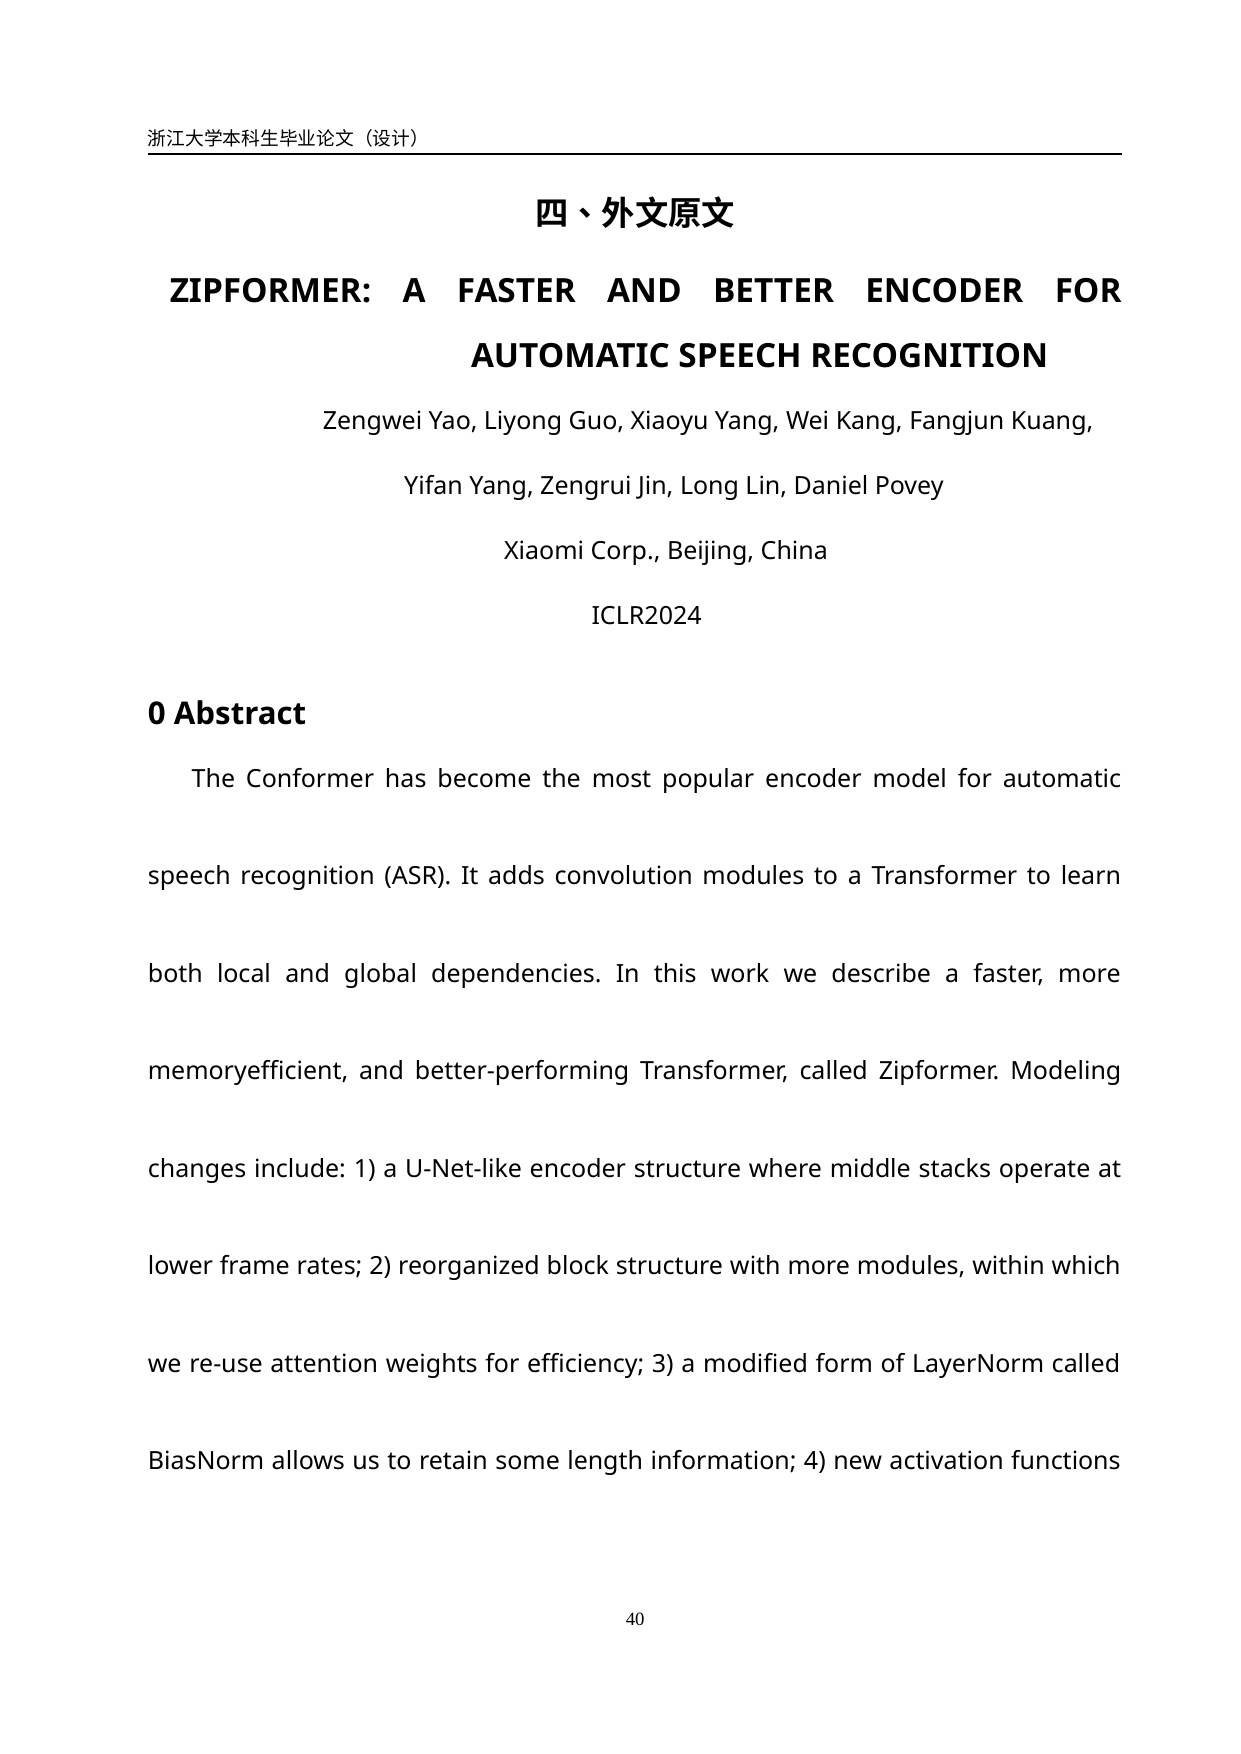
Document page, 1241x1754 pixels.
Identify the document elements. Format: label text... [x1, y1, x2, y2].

text Yifan Yang, Zengrui Jin, Long Lin, Daniel Povey [279, 452, 1122, 517]
text ICLR2024 [316, 582, 1122, 647]
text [148, 745, 1122, 1492]
text Zengwei Yao, Liyong Guo, Xiaoyu Yang, Wei Kang, Fangjun Kuang, [279, 387, 1122, 452]
text ZIPFORMER: A FASTER AND BETTER ENCODER FOR AUTOMATIC SPEECH RECOGNITION [169, 257, 1122, 387]
subtitle 四、外文原文 [148, 180, 1122, 245]
text Xiaomi Corp., Beijing, China [279, 517, 1122, 582]
text 0 Abstract [148, 680, 1122, 745]
